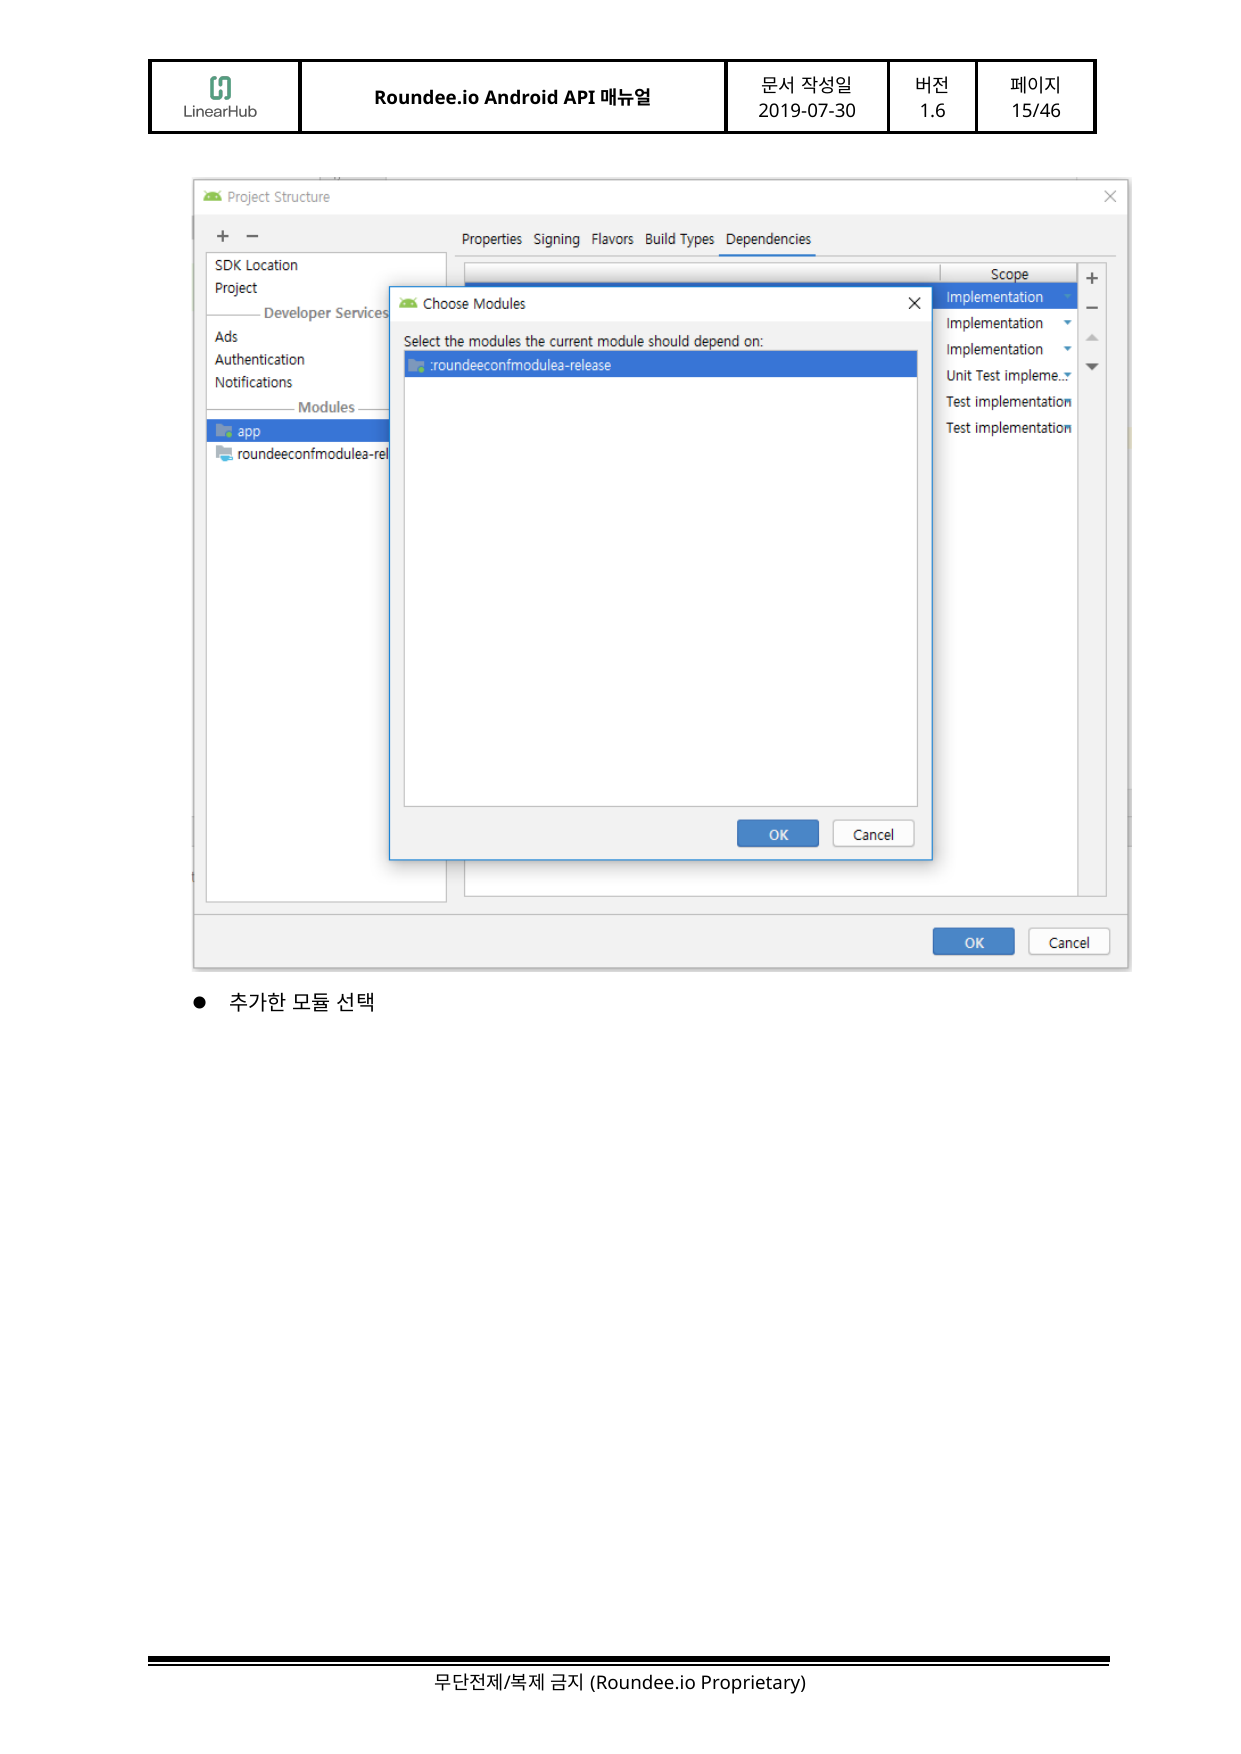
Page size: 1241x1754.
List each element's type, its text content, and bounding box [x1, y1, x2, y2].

picture [191, 177, 1132, 972]
picture [170, 62, 271, 131]
list 추가한 모듈 선택 [192, 986, 1090, 1017]
